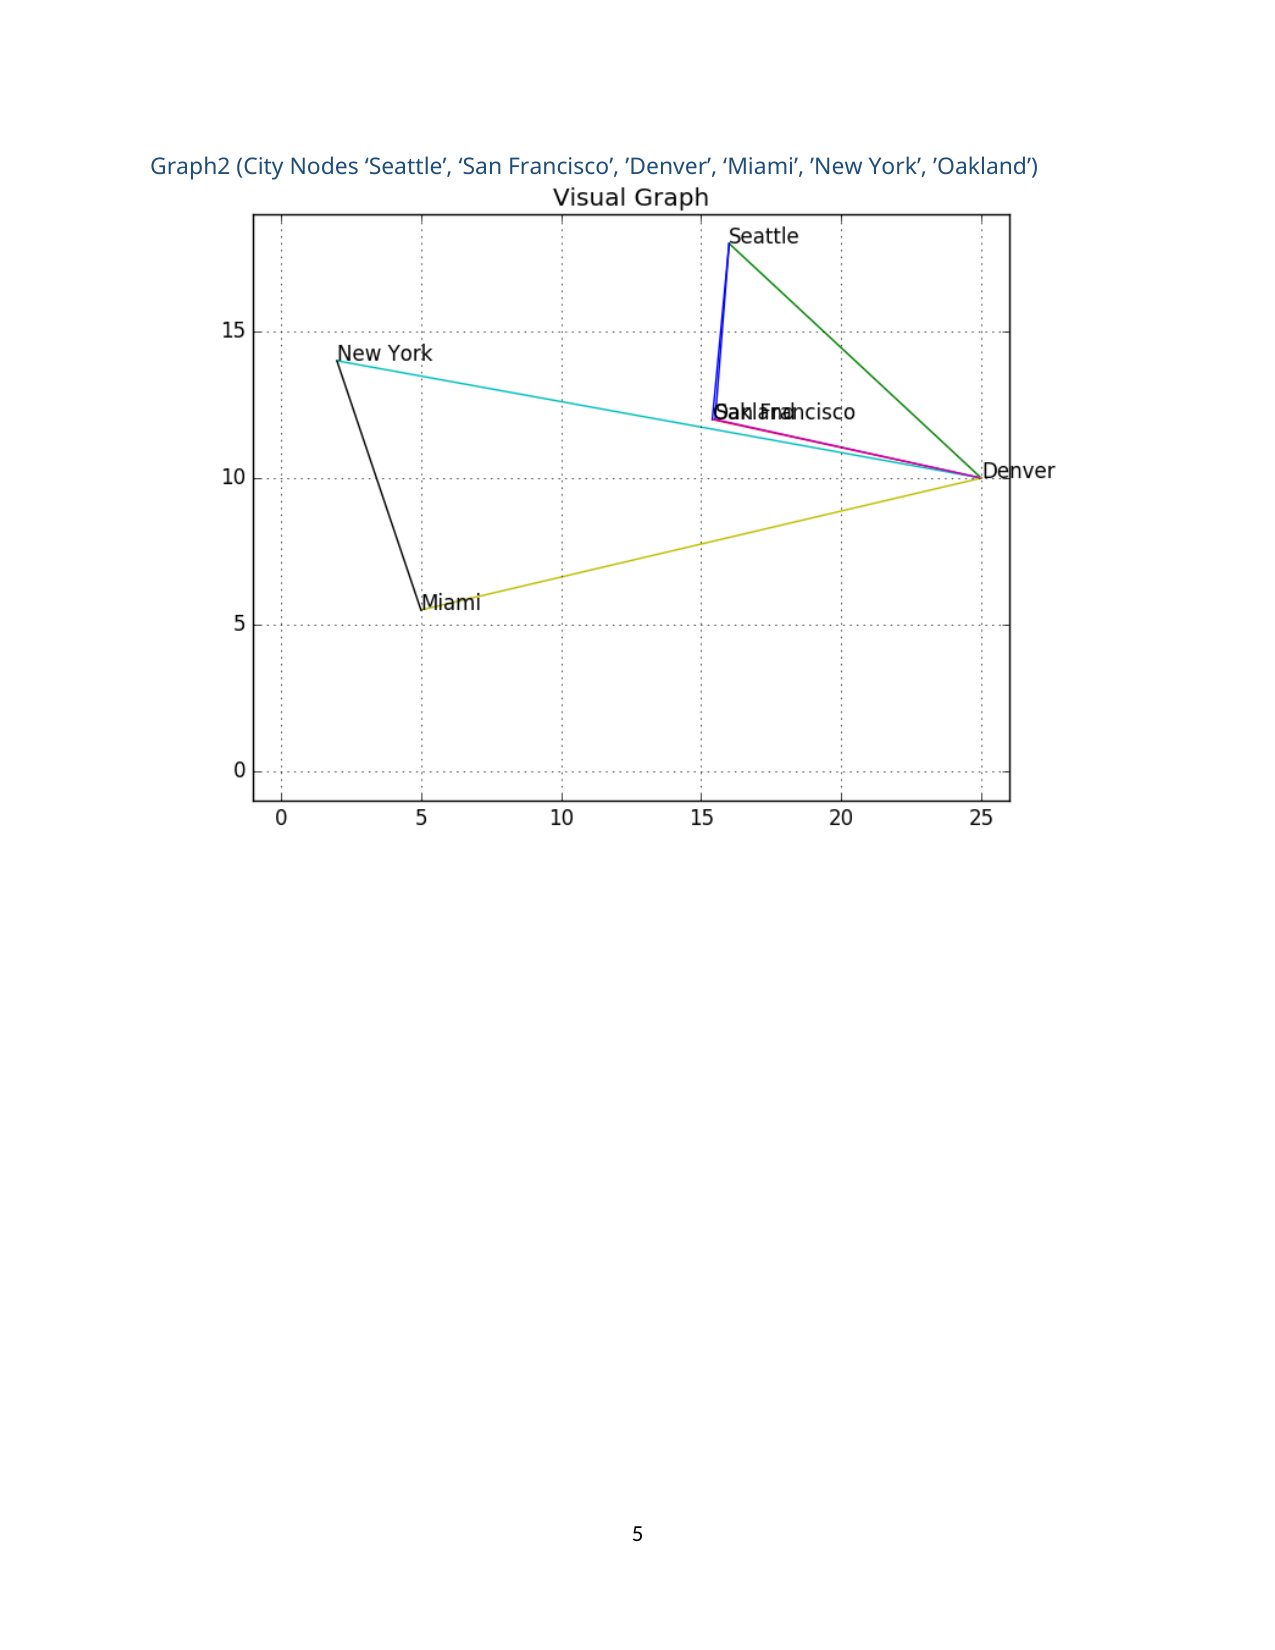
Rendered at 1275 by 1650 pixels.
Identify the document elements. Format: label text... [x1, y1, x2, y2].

subtitle Graph2 (City Nodes ‘Seattle’, ‘San Francisco’, ’Denver’, ‘Miami’, ’New York’, ’Oakland’) [150, 150, 1125, 181]
picture [216, 183, 1059, 838]
